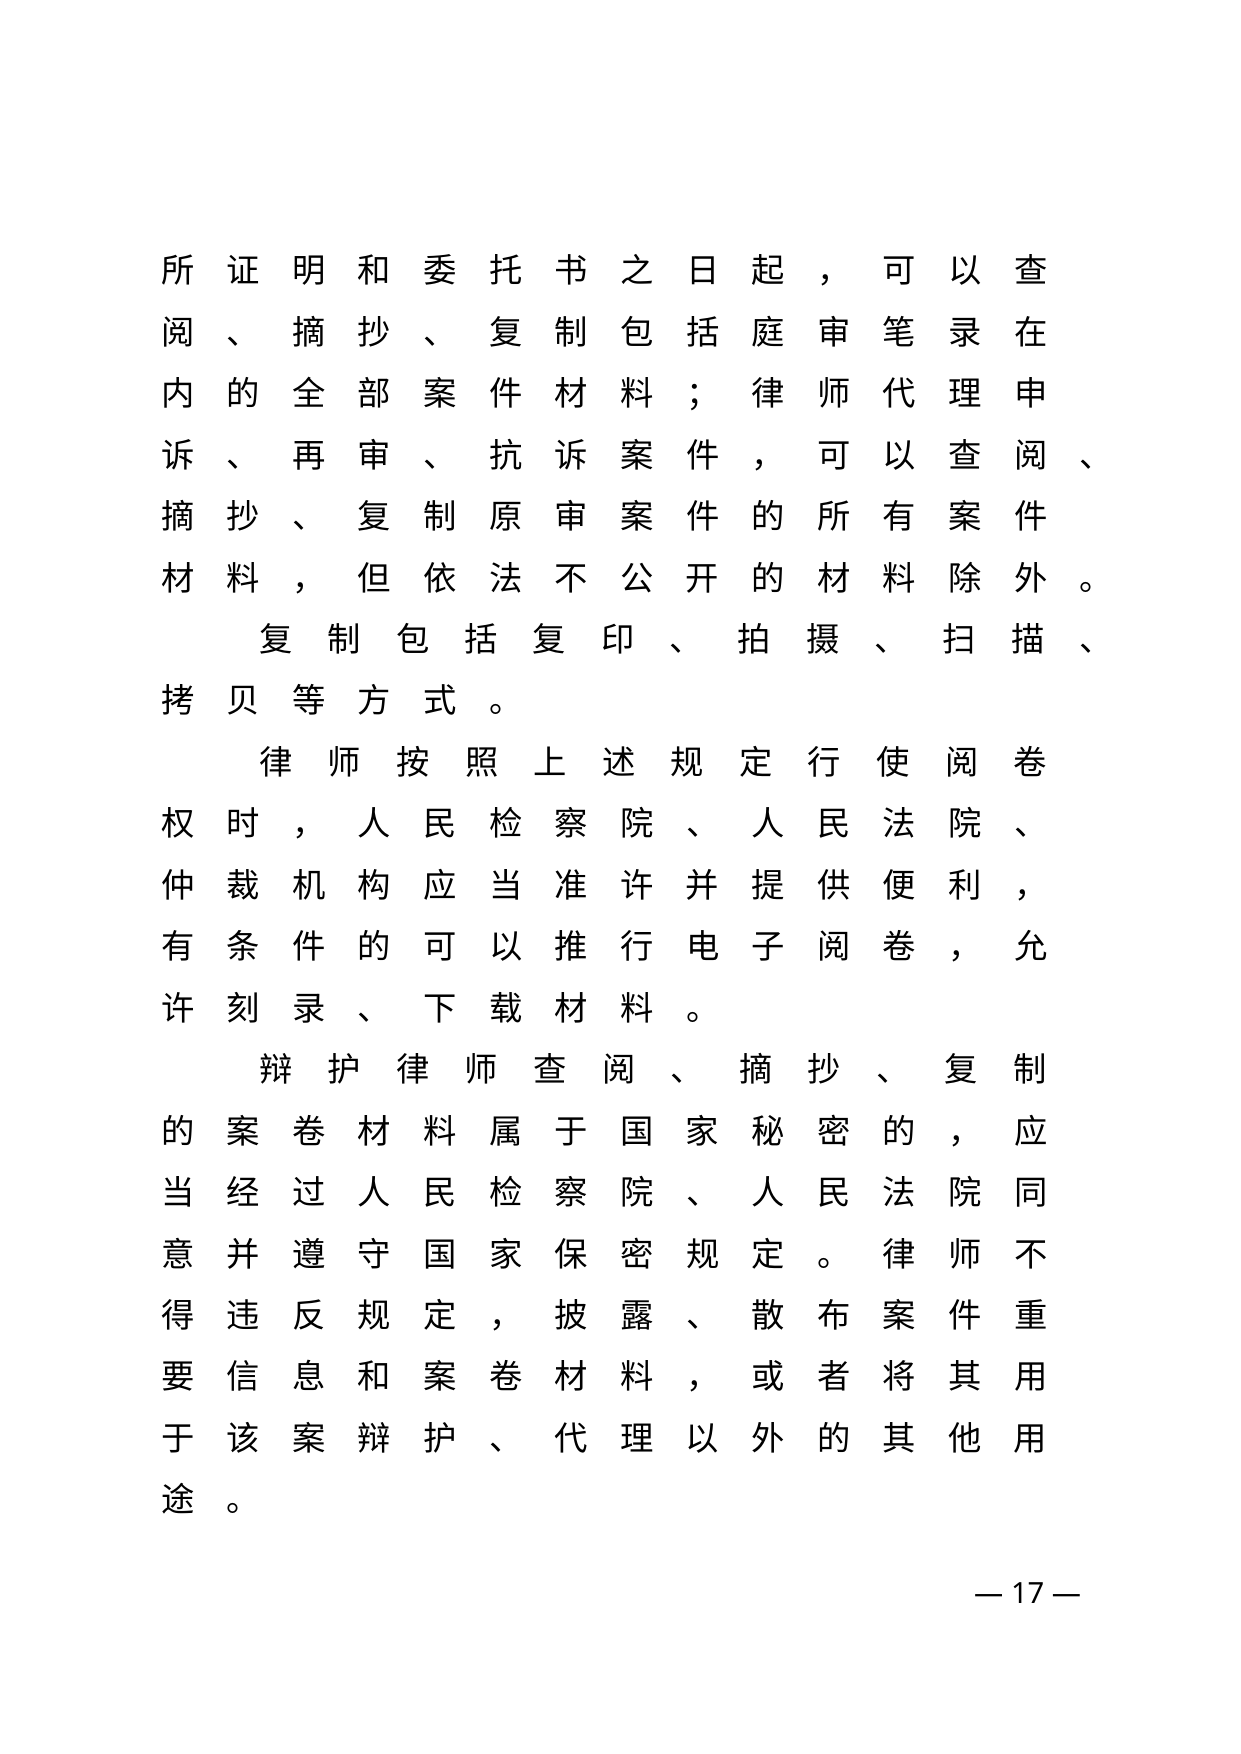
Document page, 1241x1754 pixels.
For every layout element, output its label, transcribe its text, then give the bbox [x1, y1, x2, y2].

text 律师按照上述规定行使阅卷权时，人民检察院、人民法院、仲裁机构应当准许并提供便利，有条件的可以推行电子阅卷，允许刻录、下载材料。 [161, 729, 1079, 1036]
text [161, 237, 1079, 606]
text 辩护律师查阅、摘抄、复制的案卷材料属于国家秘密的，应当经过人民检察院、人民法院同意并遵守国家保密规定。律师不得违反规定，披露、散布案件重要信息和案卷材料，或者将其用于该案辩护、代理以外的其他用途。 [161, 1036, 1079, 1528]
text 复制包括复印、拍摄、扫描、拷贝等方式。 [161, 606, 1079, 729]
